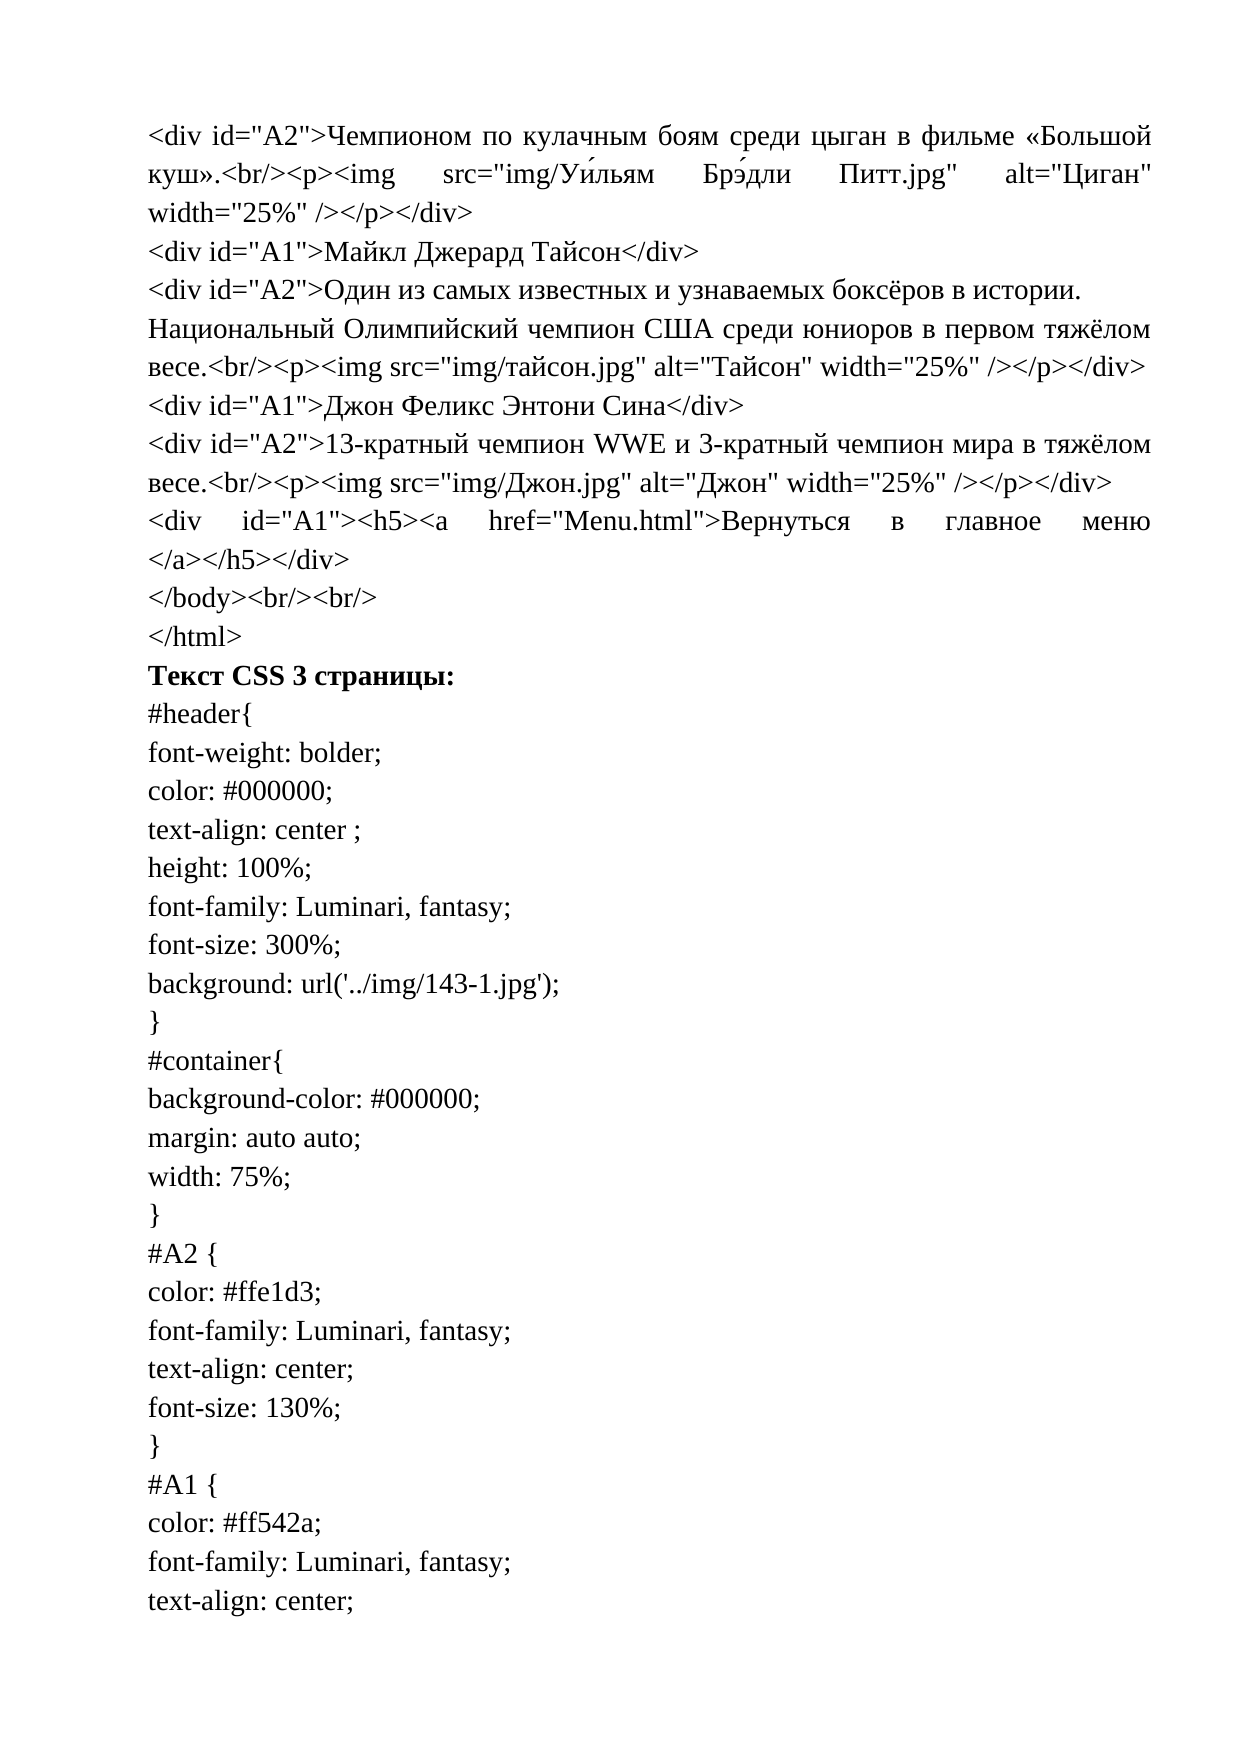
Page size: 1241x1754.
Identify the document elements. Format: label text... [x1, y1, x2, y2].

list font-size: 300%; [148, 927, 1152, 961]
list background-color: #000000; [148, 1082, 1152, 1115]
list #A1 { [148, 1467, 1152, 1501]
list text-align: center; [148, 1583, 1152, 1616]
list text-align: center ; [148, 812, 1152, 845]
list font-family: Luminari, fantasy; [148, 1544, 1152, 1578]
list background: url('../img/143-1.jpg'); [148, 966, 1152, 999]
list font-family: Luminari, fantasy; [148, 1313, 1152, 1346]
list Текст CSS 3 страницы: [148, 658, 1152, 691]
list <div id="A1">Джон Феликс Энтони Сина</div> [148, 388, 1152, 421]
list <div id="A2">13-кратный чемпион WWE и 3-кратный чемпион мира в тяжёлом весе.<br/><p><img src="img/Джон.jpg" alt="Джон" width="25%" /></p></div> [148, 426, 1152, 498]
list font-weight: bolder; [148, 735, 1152, 768]
list } [148, 1197, 1152, 1231]
list </body><br/><br/> [148, 581, 1152, 614]
list <div id="A1"><h5><a href="Menu.html">Вернуться в главное меню </a></h5></div> [148, 503, 1152, 576]
list color: #000000; [148, 773, 1152, 807]
list } [148, 1004, 1152, 1038]
list #header{ [148, 696, 1152, 730]
list margin: auto auto; [148, 1120, 1152, 1154]
list #A2 { [148, 1236, 1152, 1269]
list font-family: Luminari, fantasy; [148, 889, 1152, 922]
list <div id="A2">Чемпионом по кулачным боям среди цыган в фильме «Большой куш».<br/><p><img src="img/Уи́льям Брэ́дли Питт.jpg" alt="Циган" width="25%" /></p></div> [148, 118, 1152, 229]
list <div id="A2">Один из самых известных и узнаваемых боксёров в истории. [148, 272, 1152, 306]
list width: 75%; [148, 1159, 1152, 1192]
list } [148, 1428, 1152, 1462]
list </html> [148, 619, 1152, 653]
list height: 100%; [148, 850, 1152, 884]
list font-size: 130%; [148, 1390, 1152, 1423]
list text-align: center; [148, 1351, 1152, 1385]
list Национальный Олимпийский чемпион США среди юниоров в первом тяжёлом весе.<br/><p><img src="img/тайсон.jpg" alt="Тайсон" width="25%" /></p></div> [148, 311, 1152, 383]
list #container{ [148, 1043, 1152, 1077]
list color: #ff542a; [148, 1506, 1152, 1539]
list color: #ffe1d3; [148, 1274, 1152, 1308]
list <div id="A1">Майкл Джерард Тайсон</div> [148, 234, 1152, 267]
